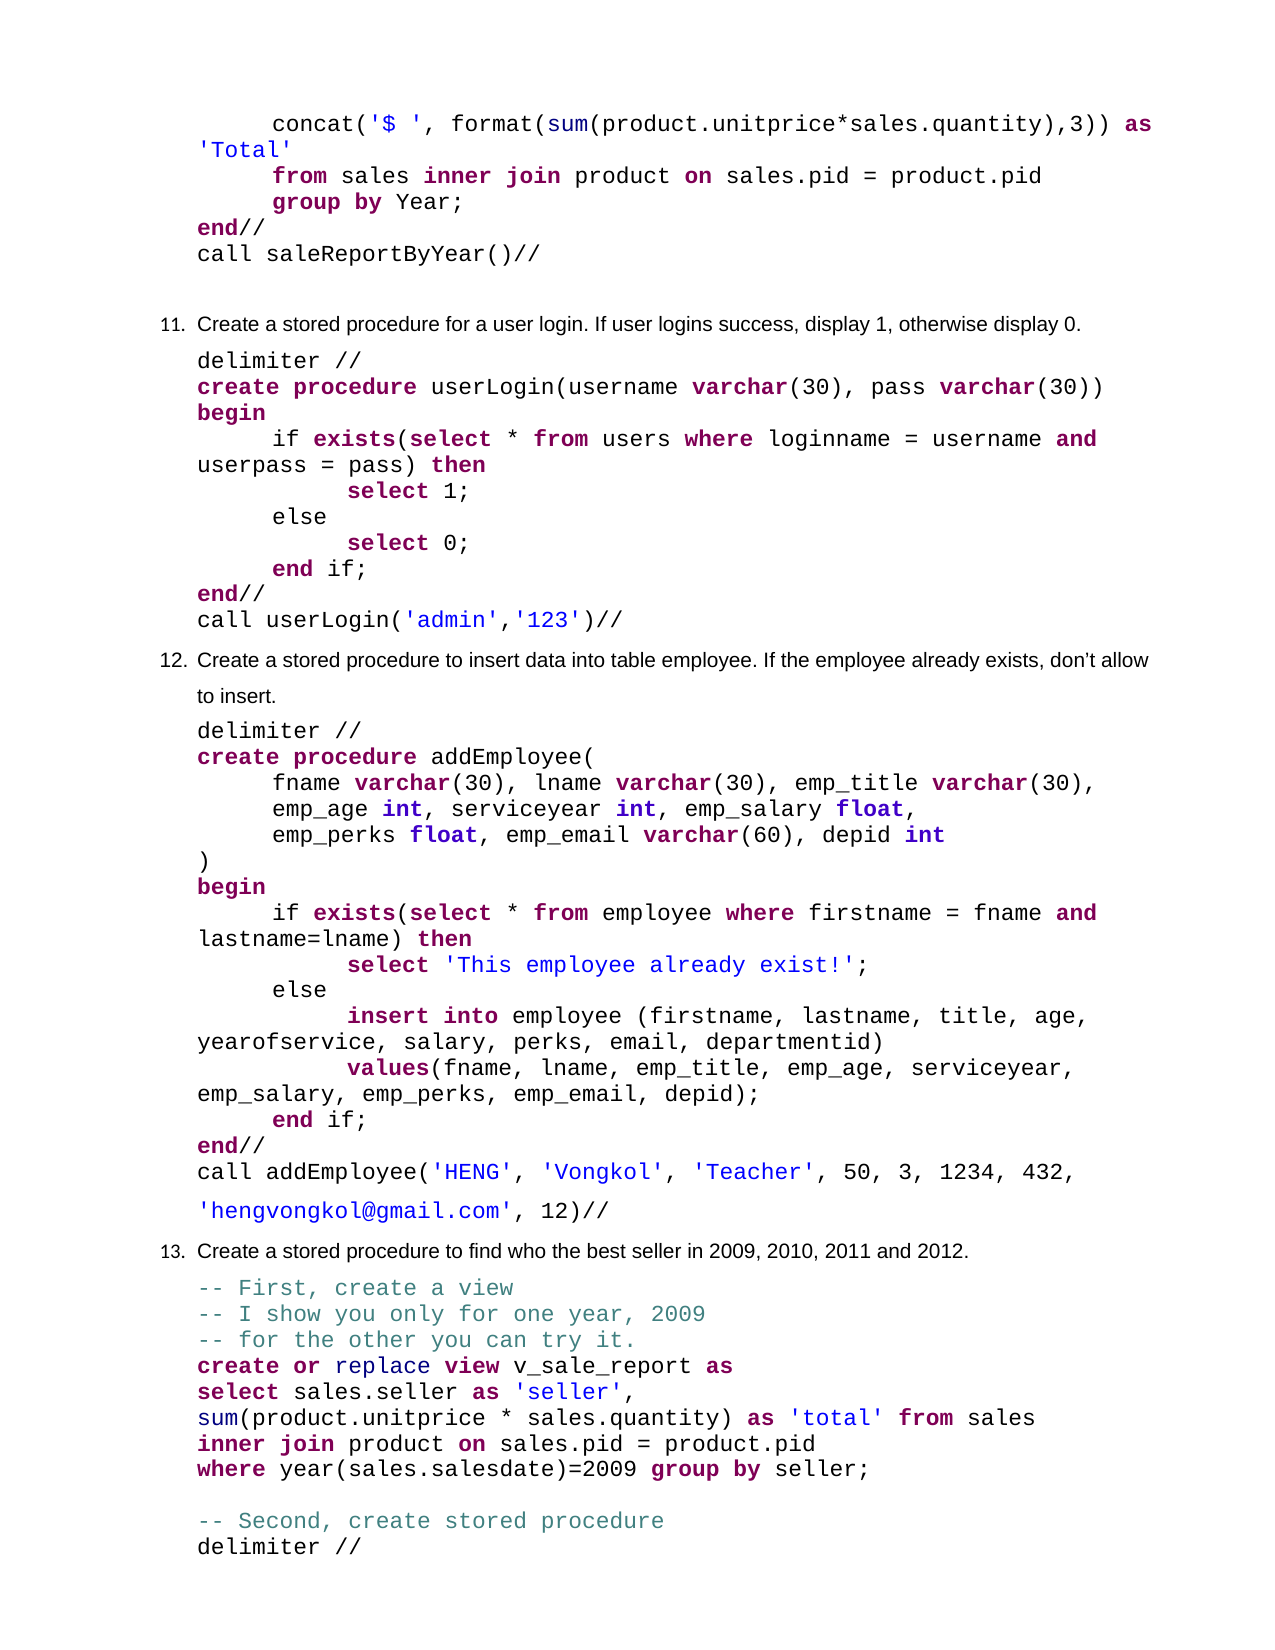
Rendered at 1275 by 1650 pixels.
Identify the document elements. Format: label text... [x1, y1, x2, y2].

text else [197, 979, 1172, 1005]
text create procedure addEmployee( [197, 745, 1172, 771]
text end// [197, 583, 1172, 609]
list Create a stored procedure for a user login. If user logins success, display 1, otherwise display 0. [159, 311, 1172, 337]
text where year(sales.salesdate)=2009 group by seller; [197, 1458, 1172, 1484]
text -- I show you only for one year, 2009 [197, 1302, 1172, 1328]
text -- for the other you can try it. [197, 1328, 1172, 1354]
text delimiter // [197, 719, 1172, 745]
text ) [197, 849, 1172, 875]
text call saleReportByYear()// [197, 242, 1172, 268]
text emp_perks float, emp_email varchar(60), depid int [197, 823, 1172, 849]
text end if; [197, 557, 1172, 583]
text else [197, 505, 1172, 531]
text select 1; [197, 479, 1172, 505]
text from sales inner join product on sales.pid = product.pid [197, 164, 1172, 190]
text create procedure userLogin(username varchar(30), pass varchar(30)) [197, 375, 1172, 401]
text inner join product on sales.pid = product.pid [197, 1432, 1172, 1458]
text concat('$ ', format(sum(product.unitprice*sales.quantity),3)) as 'Total' [197, 112, 1172, 164]
text create or replace view v_sale_report as [197, 1354, 1172, 1380]
text begin [197, 401, 1172, 427]
text if exists(select * from employee where firstname = fname and lastname=lname) then [197, 901, 1172, 953]
text delimiter // [197, 1536, 1172, 1562]
text insert into employee (firstname, lastname, title, age, yearofservice, salary, perks, email, departmentid) [197, 1005, 1172, 1057]
text select sales.seller as 'seller', [197, 1380, 1172, 1406]
text sum(product.unitprice * sales.quantity) as 'total' from sales [197, 1406, 1172, 1432]
text group by Year; [197, 190, 1172, 216]
text end// [197, 1134, 1172, 1160]
text call addEmployee('HENG', 'Vongkol', 'Teacher', 50, 3, 1234, 432, 'hengvongkol@gmail.com', 12)// [197, 1160, 1172, 1225]
text delimiter // [197, 349, 1172, 375]
text emp_age int, serviceyear int, emp_salary float, [197, 797, 1172, 823]
list Create a stored procedure to insert data into table employee. If the employee already exists, don’t allow to insert. [159, 648, 1172, 707]
text begin [197, 875, 1172, 901]
text select 'This employee already exist!'; [197, 953, 1172, 979]
text select 0; [197, 531, 1172, 557]
text call userLogin('admin','123')// [197, 609, 1172, 635]
text end// [197, 216, 1172, 242]
list Create a stored procedure to find who the best seller in 2009, 2010, 2011 and 2012. [159, 1238, 1172, 1263]
text fname varchar(30), lname varchar(30), emp_title varchar(30), [197, 771, 1172, 797]
text end if; [197, 1108, 1172, 1134]
text -- First, create a view [197, 1276, 1172, 1302]
text -- Second, create stored procedure [197, 1510, 1172, 1536]
text values(fname, lname, emp_title, emp_age, serviceyear, emp_salary, emp_perks, emp_email, depid); [197, 1057, 1172, 1108]
text if exists(select * from users where loginname = username and userpass = pass) then [197, 427, 1172, 479]
